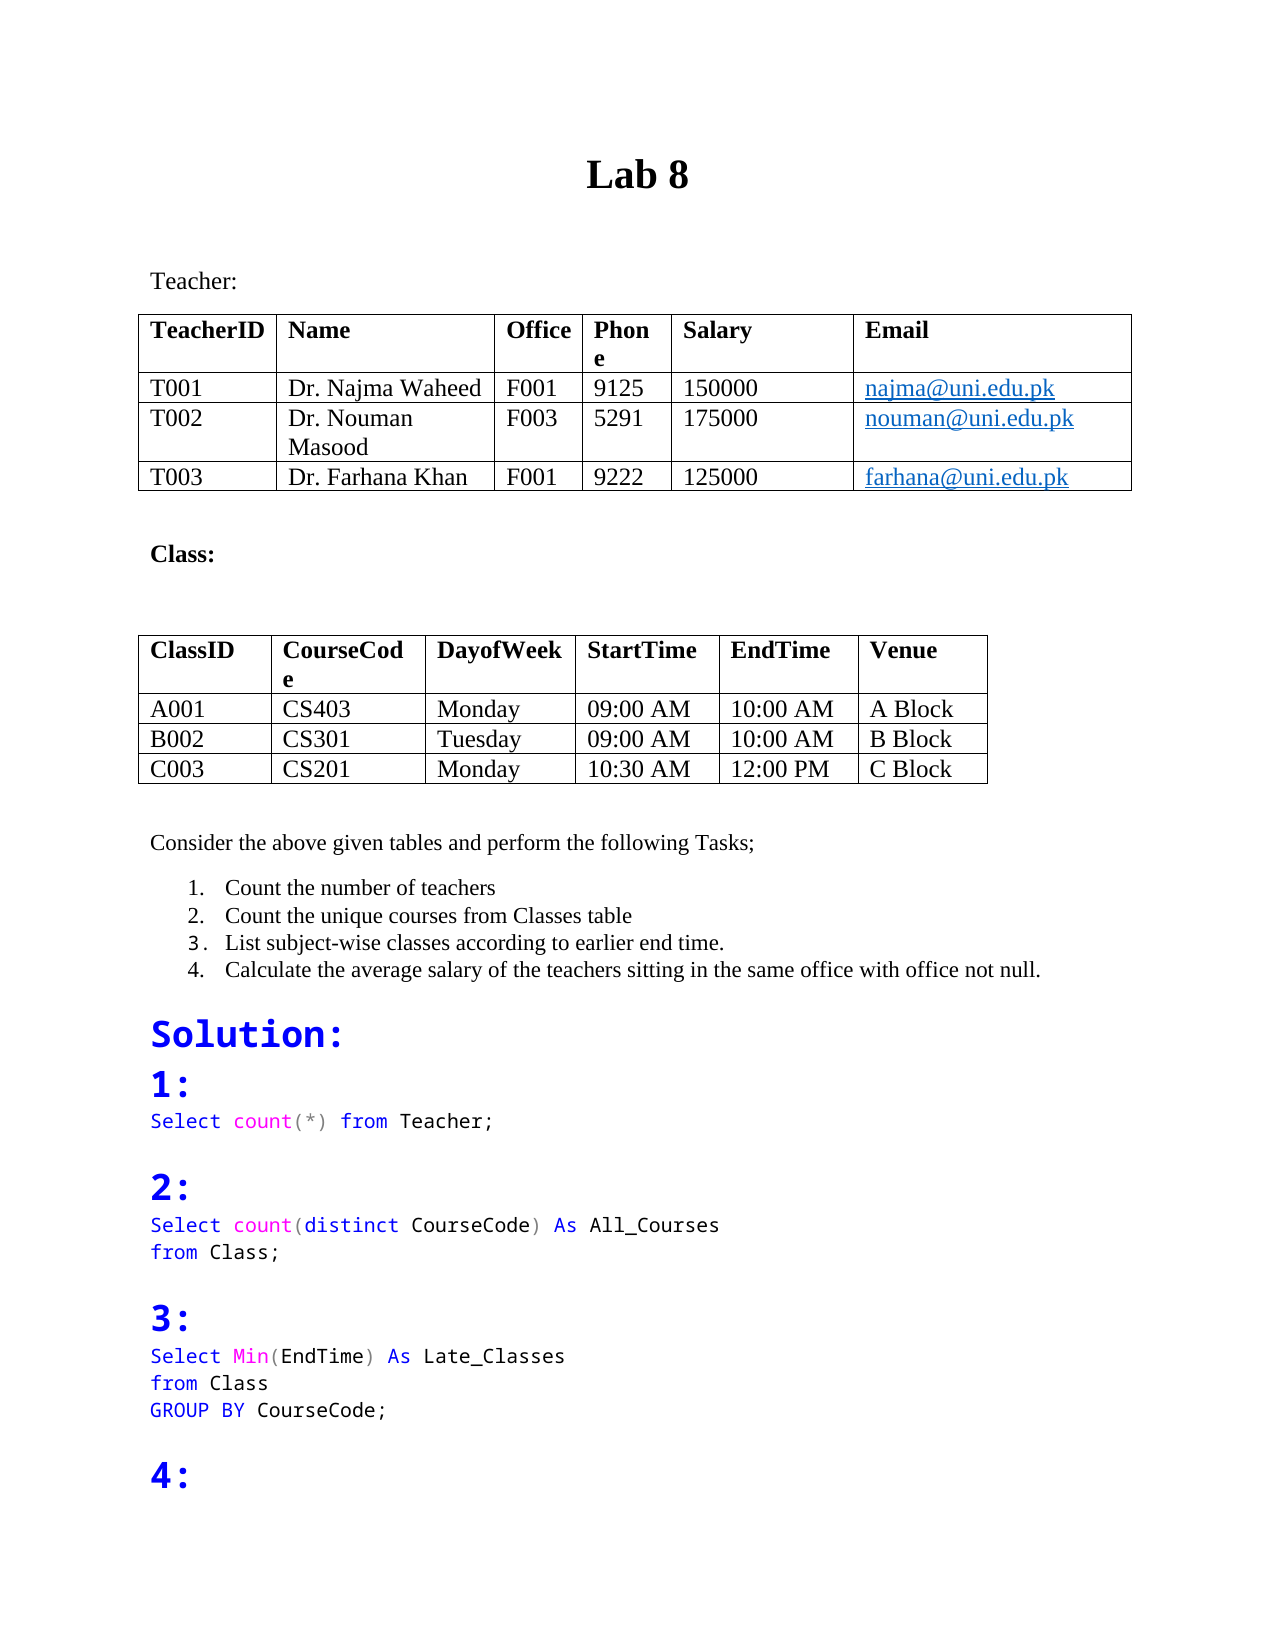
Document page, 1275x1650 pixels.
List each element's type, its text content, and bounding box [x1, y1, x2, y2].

table_cell CS201 [272, 754, 425, 782]
table_cell C Block [859, 754, 987, 782]
table_cell B Block [859, 724, 987, 753]
table_cell Dr. Najma Waheed [277, 373, 494, 402]
table_cell F001 [495, 462, 582, 490]
table_cell 12:00 PM [720, 754, 858, 782]
table_header Venue [859, 636, 987, 693]
text Lab 8 [150, 150, 1125, 198]
table_header ClassID [139, 636, 271, 693]
text from Class; [150, 1238, 1125, 1265]
table_header Email [854, 315, 1131, 372]
text Class: [150, 539, 1125, 568]
table_cell C003 [139, 754, 271, 782]
table_cell 5291 [583, 403, 671, 461]
table_cell 9125 [583, 373, 671, 402]
list Count the unique courses from Classes table [187, 902, 1125, 928]
text Select Min(EndTime) As Late_Classes [150, 1342, 1125, 1369]
table_cell 150000 [672, 373, 853, 402]
table_header Office [495, 315, 582, 372]
table_cell F001 [495, 373, 582, 402]
table_cell T001 [139, 373, 276, 402]
list List subject-wise classes according to earlier end time. [187, 928, 1125, 956]
table_cell CS403 [272, 694, 425, 723]
table_cell najma@uni.edu.pk [854, 373, 1131, 402]
list Calculate the average salary of the teachers sitting in the same office with office not null. [187, 956, 1125, 982]
table_cell Tuesday [426, 724, 575, 753]
text 4: [150, 1450, 1125, 1500]
table_header Name [277, 315, 494, 372]
table_header TeacherID [139, 315, 276, 372]
text Teacher: [150, 266, 1125, 295]
table_header StartTime [576, 636, 719, 693]
table_header CourseCode [272, 636, 425, 693]
table_cell Monday [426, 694, 575, 723]
text 3: [150, 1292, 1125, 1342]
table_cell farhana@uni.edu.pk [854, 462, 1131, 490]
table_cell 10:00 AM [720, 694, 858, 723]
text Select count(distinct CourseCode) As All_Courses [150, 1211, 1125, 1238]
table_header Phone [583, 315, 671, 372]
text 1: [150, 1058, 1125, 1108]
text Solution: [150, 1008, 1125, 1058]
list Count the number of teachers [187, 874, 1125, 900]
text from Class [150, 1369, 1125, 1396]
table_header DayofWeek [426, 636, 575, 693]
table_cell B002 [139, 724, 271, 753]
table_cell Dr. Nouman Masood [277, 403, 494, 461]
table_cell T003 [139, 462, 276, 490]
table_cell nouman@uni.edu.pk [854, 403, 1131, 461]
table_cell T002 [139, 403, 276, 461]
text Consider the above given tables and perform the following Tasks; [150, 829, 1125, 855]
table_cell 175000 [672, 403, 853, 461]
text Select count(*) from Teacher; [150, 1108, 1125, 1135]
table_cell 125000 [672, 462, 853, 490]
table_cell Monday [426, 754, 575, 782]
table_cell 09:00 AM [576, 694, 719, 723]
table_cell F003 [495, 403, 582, 461]
text 2: [150, 1162, 1125, 1211]
table_cell 9222 [583, 462, 671, 490]
text GROUP BY CourseCode; [150, 1396, 1125, 1423]
table_cell A001 [139, 694, 271, 723]
table_cell Dr. Farhana Khan [277, 462, 494, 490]
table_cell 09:00 AM [576, 724, 719, 753]
table_cell 10:30 AM [576, 754, 719, 782]
table_header Salary [672, 315, 853, 372]
table_header EndTime [720, 636, 858, 693]
table_cell 10:00 AM [720, 724, 858, 753]
table_cell CS301 [272, 724, 425, 753]
table_cell A Block [859, 694, 987, 723]
